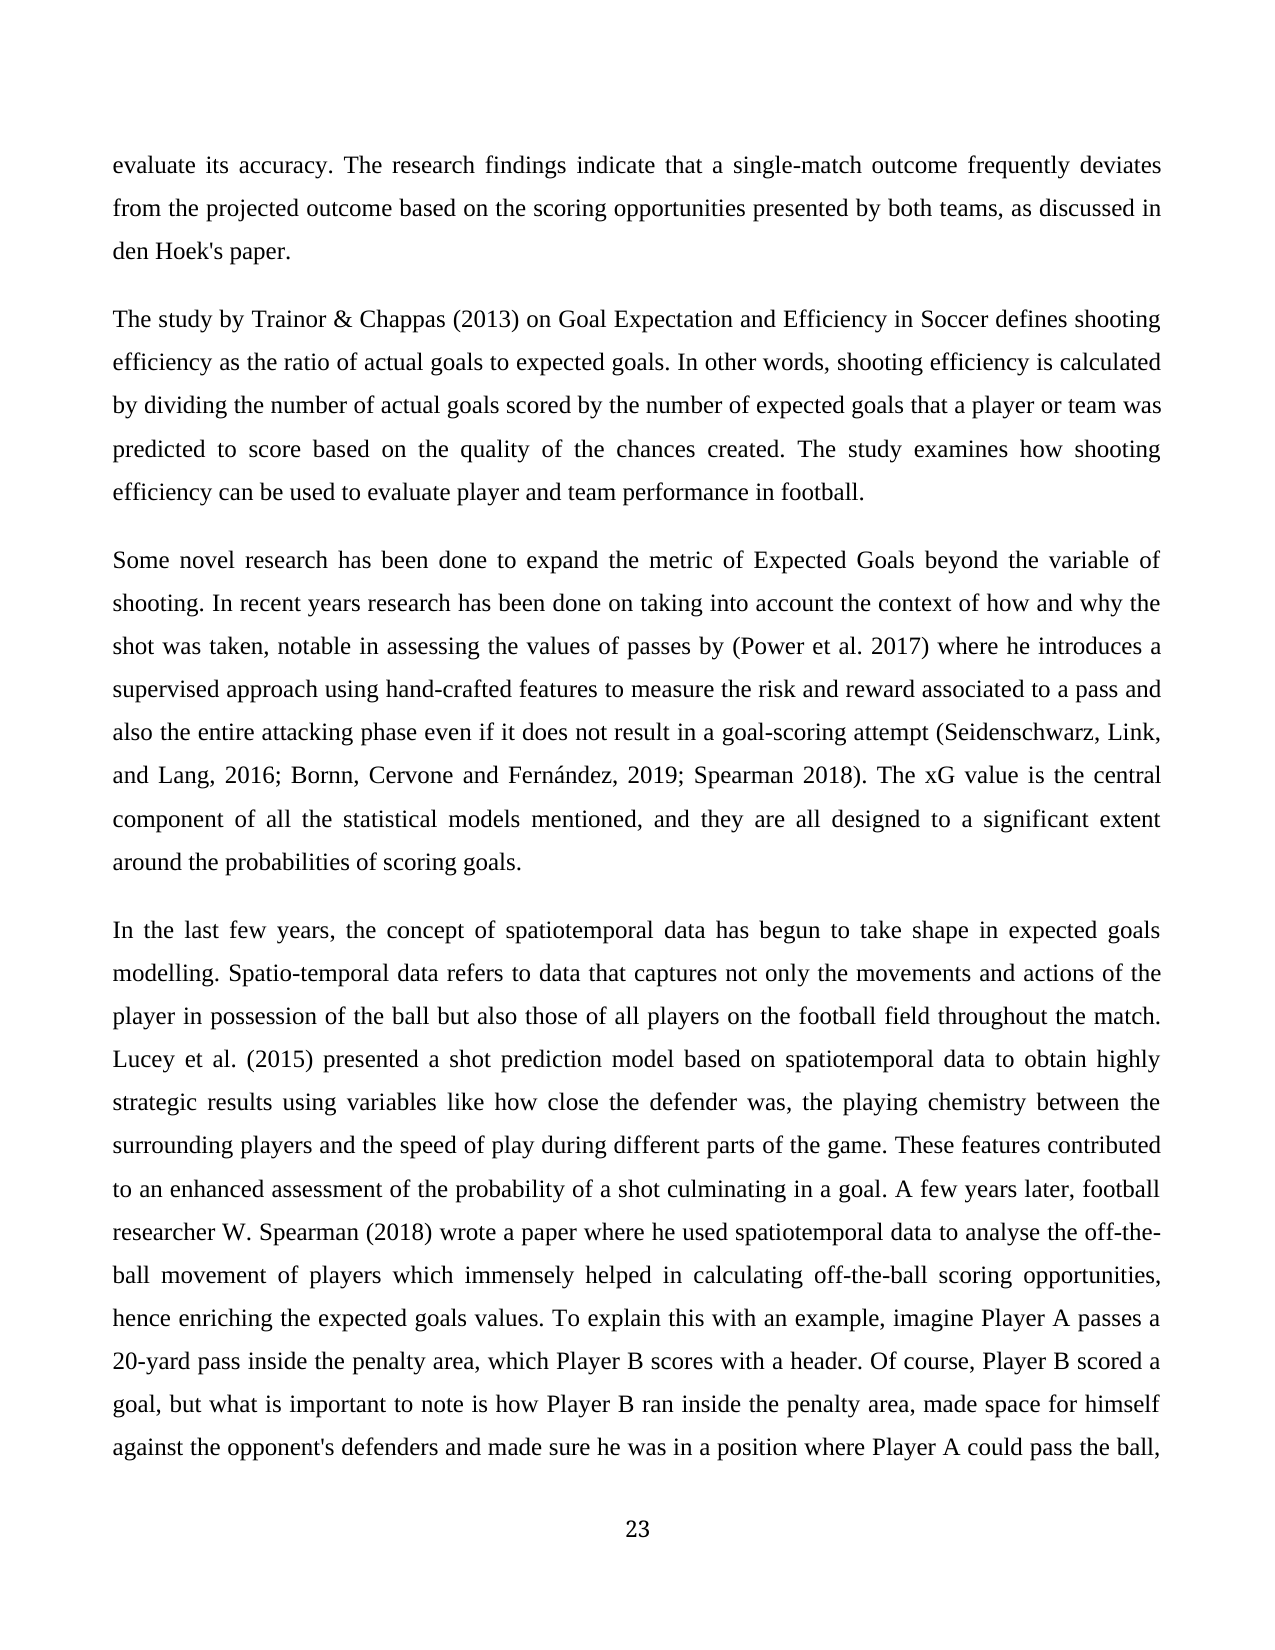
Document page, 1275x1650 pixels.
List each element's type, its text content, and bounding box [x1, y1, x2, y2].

text The study by Trainor & Chappas (2013) on Goal Expectation and Efficiency in Soccer defines shooting efficiency as the ratio of actual goals to expected goals. In other words, shooting efficiency is calculated by dividing the number of actual goals scored by the number of expected goals that a player or team was predicted to score based on the quality of the chances created. The study examines how shooting efficiency can be used to evaluate player and team performance in football. [112, 304, 1162, 506]
text Some novel research has been done to expand the metric of Expected Goals beyond the variable of shooting. In recent years research has been done on taking into account the context of how and why the shot was taken, notable in assessing the values of passes by (Power et al. 2017) where he introduces a supervised approach using hand-crafted features to measure the risk and reward associated to a pass and also the entire attacking phase even if it does not result in a goal-scoring attempt (Seidenschwarz, Link, and Lang, 2016; Bornn, Cervone and Fernández, 2019; Spearman 2018). The xG value is the central component of all the statistical models mentioned, and they are all designed to a significant extent around the probabilities of scoring goals. [112, 545, 1162, 876]
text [112, 150, 1162, 265]
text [112, 915, 1162, 1461]
